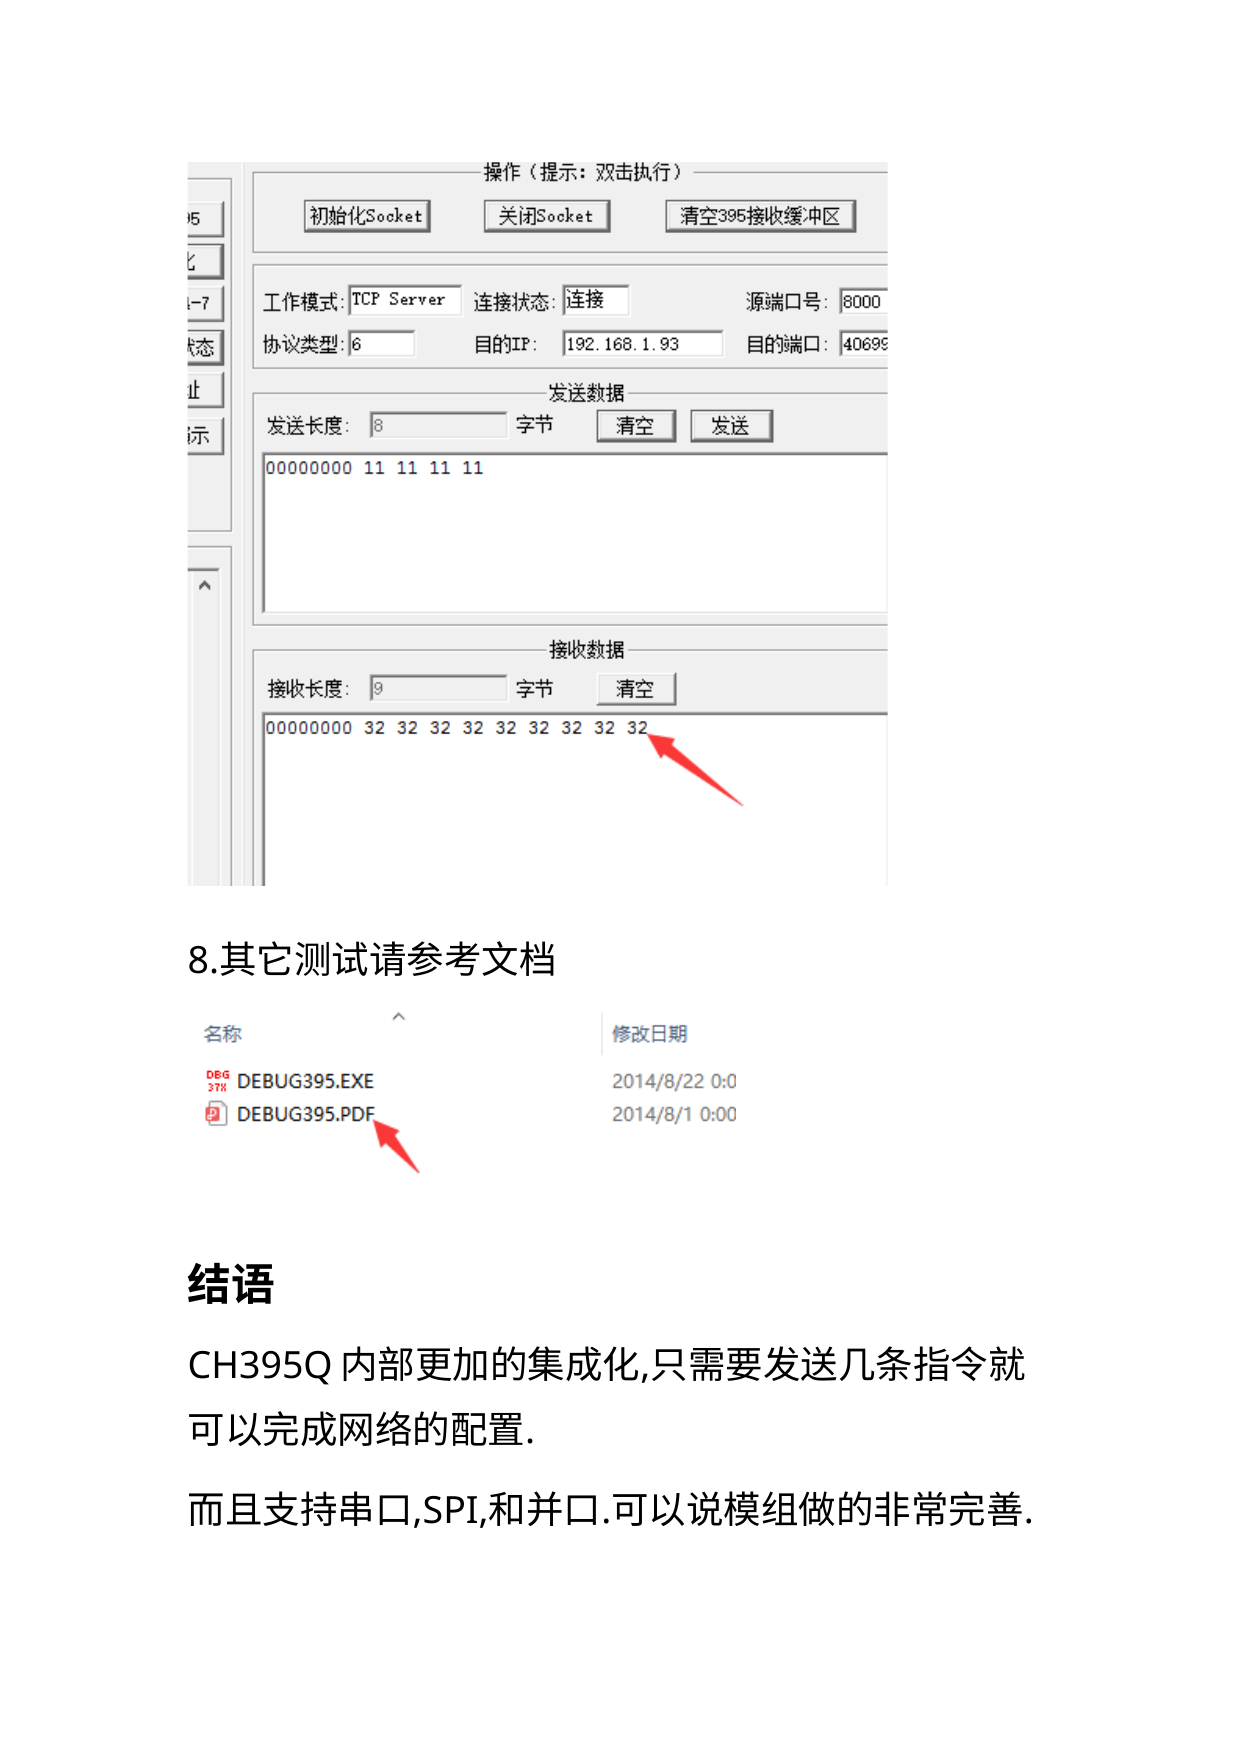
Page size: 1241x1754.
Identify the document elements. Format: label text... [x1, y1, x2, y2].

text CH395Q内部更加的集成化,只需要发送几条指令就可以完成网络的配置. [187, 1329, 1053, 1459]
subtitle 结语 [187, 1249, 1053, 1314]
picture [187, 1005, 736, 1222]
picture [187, 162, 888, 886]
text 8.其它测试请参考文档 [187, 925, 1053, 990]
text 而且支持串口,SPI,和并口.可以说模组做的非常完善. [187, 1475, 1053, 1540]
